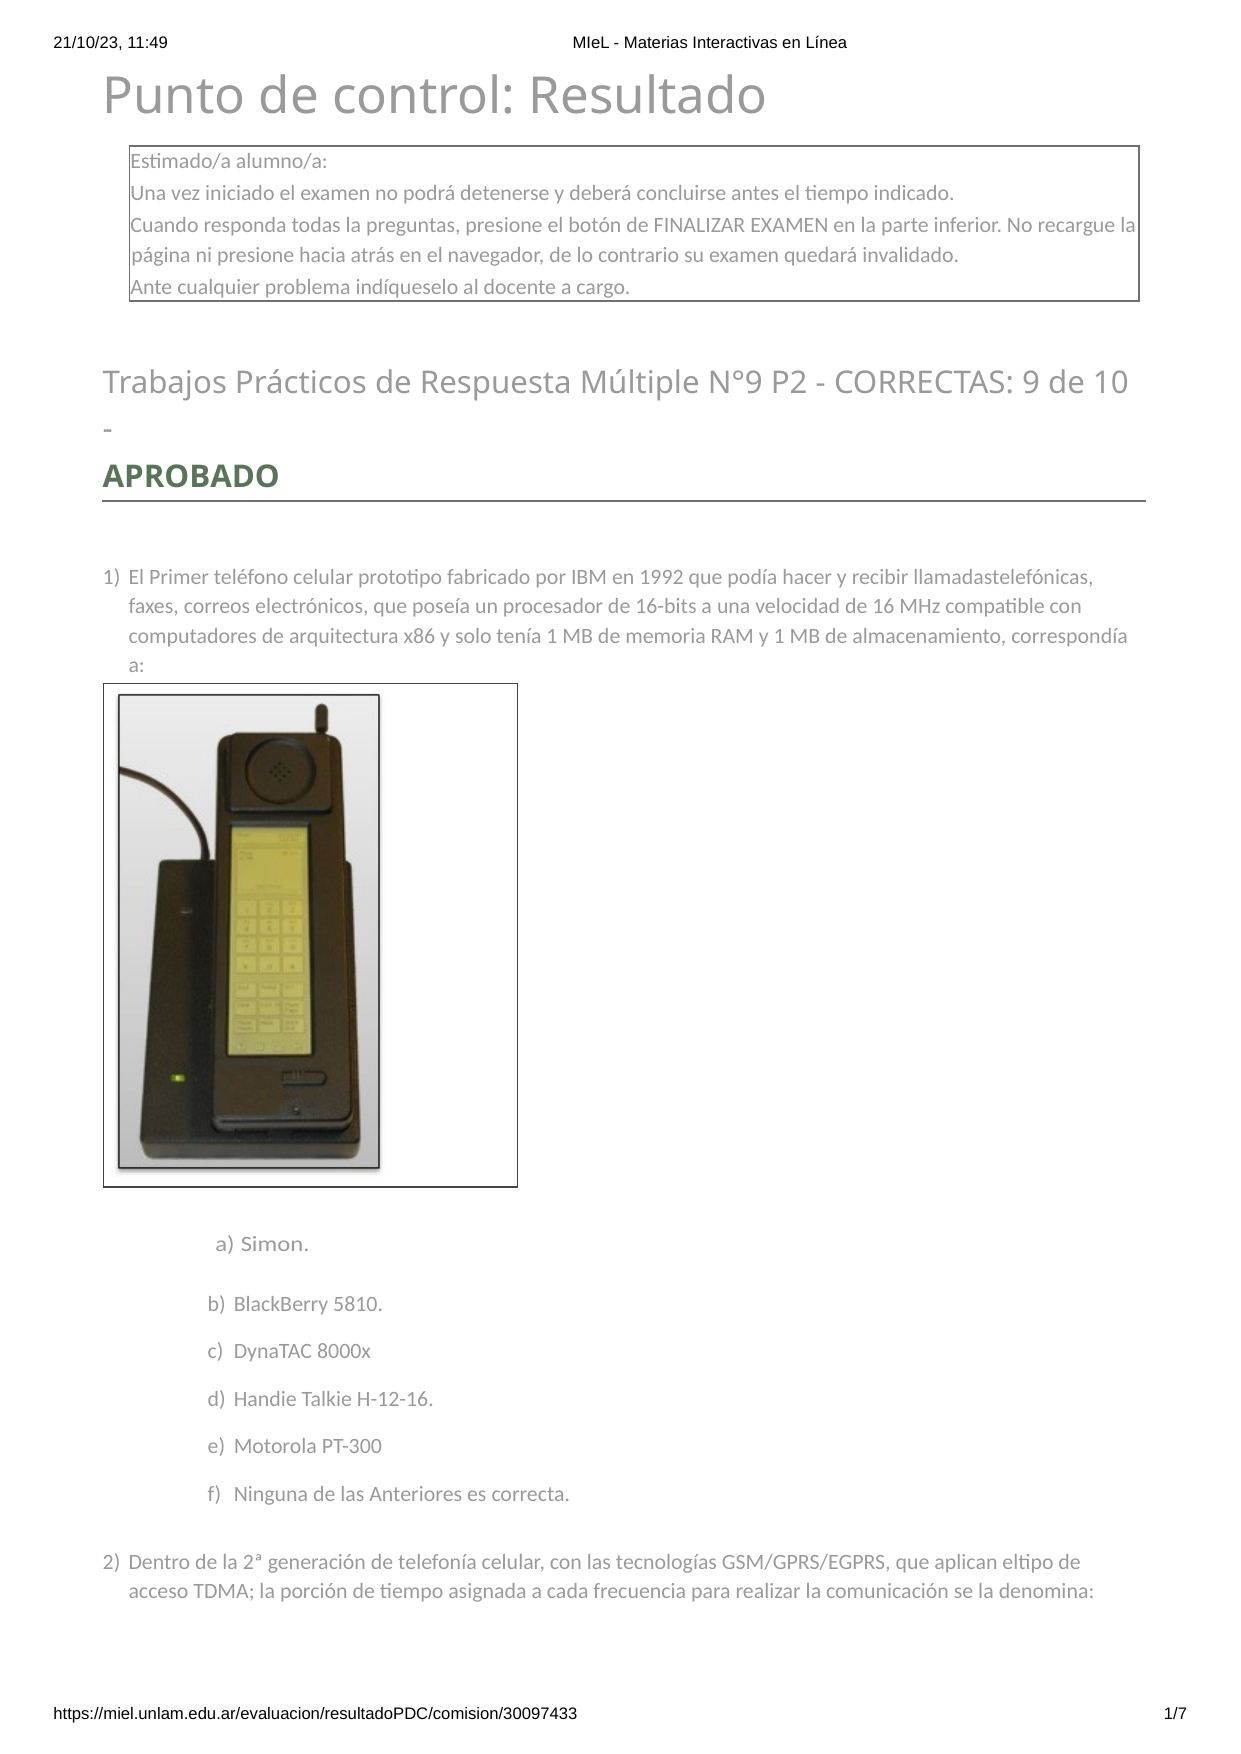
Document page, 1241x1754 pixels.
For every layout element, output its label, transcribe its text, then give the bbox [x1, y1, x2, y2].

text APROBADO [102, 454, 1140, 497]
picture [111, 690, 510, 1179]
text Cuando responda todas la preguntas, presione el botón de FINALIZAR EXAMEN en la parte inferior. No recargue la página ni presione hacia atrás en el navegador, de lo contrario su examen quedará invalidado. [130, 210, 1138, 268]
list El Primer teléfono celular prototipo fabricado por IBM en 1992 que podía hacer y recibir llamadastelefónicas, faxes, correos electrónicos, que poseía un procesador de 16-bits a una velocidad de 16 MHz compatible con computadores de arquitectura x86 y solo tenía 1 MB de memoria RAM y 1 MB de almacenamiento, correspondía a: [102, 563, 1140, 678]
list Dentro de la 2ª generación de telefonía celular, con las tecnologías GSM/GPRS/EGPRS, que aplican eltipo de acceso TDMA; la porción de tiempo asignada a cada frecuencia para realizar la comunicación se la denomina: [102, 1548, 1140, 1604]
text Una vez iniciado el examen no podrá detenerse y deberá concluirse antes el tiempo indicado. [130, 177, 1138, 206]
text Estimado/a alumno/a: [130, 147, 1138, 173]
text Punto de control: Resultado [102, 59, 1140, 128]
list Handie Talkie H-12-16. [207, 1385, 1140, 1412]
text Trabajos Prácticos de Respuesta Múltiple N°9 P2 - CORRECTAS: 9 de 10 - [102, 360, 1140, 449]
list BlackBerry 5810. [207, 1290, 1140, 1317]
text Ante cualquier problema indíqueselo al docente a cargo. [130, 272, 1138, 300]
list DynaTAC 8000x [207, 1338, 1140, 1364]
list Motorola PT-300 [207, 1432, 1140, 1459]
list Ninguna de las Anteriores es correcta. [207, 1480, 1140, 1507]
